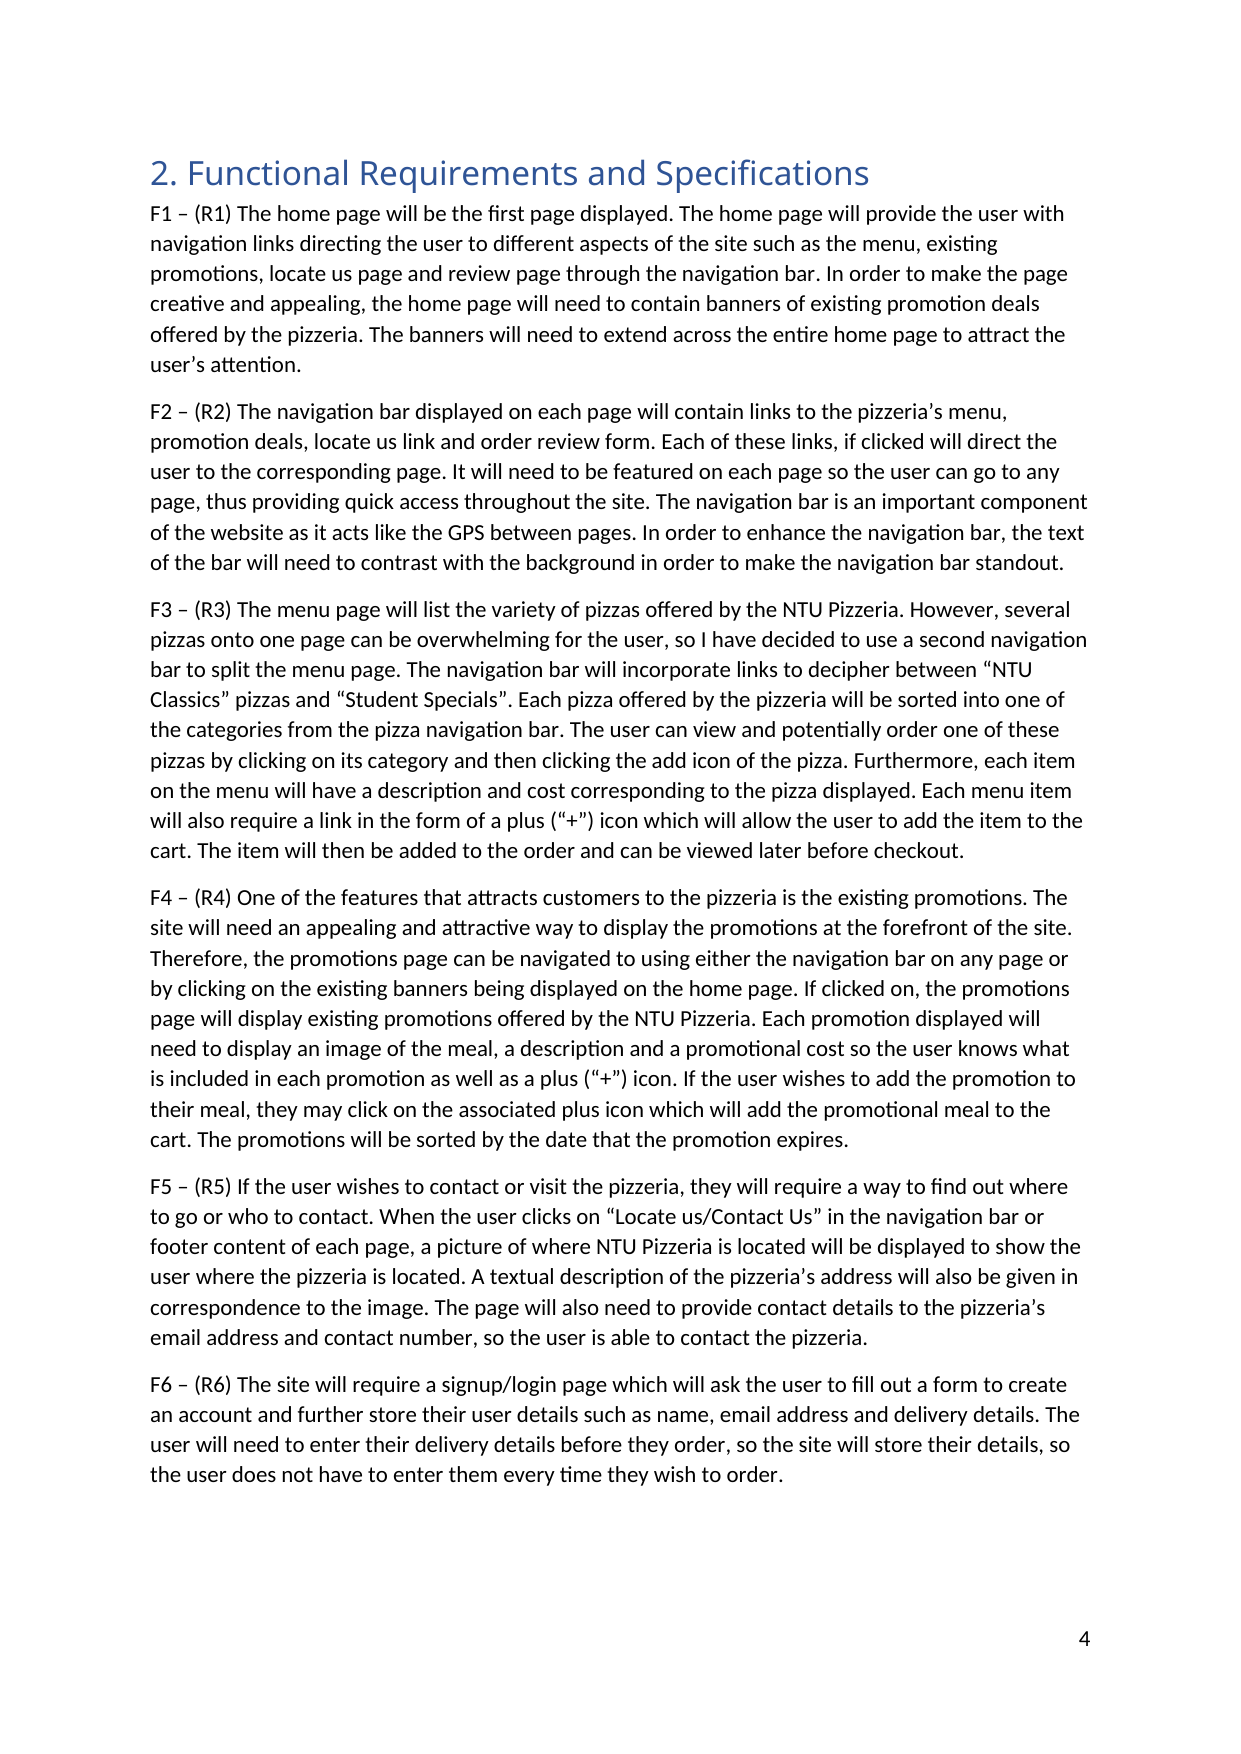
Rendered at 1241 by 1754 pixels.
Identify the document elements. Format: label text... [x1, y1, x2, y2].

text F1 – (R1) The home page will be the first page displayed. The home page will provide the user with navigation links directing the user to different aspects of the site such as the menu, existing promotions, locate us page and review page through the navigation bar. In order to make the page creative and appealing, the home page will need to contain banners of existing promotion deals offered by the pizzeria. The banners will need to extend across the entire home page to attract the user’s attention. [150, 199, 1090, 378]
text F2 – (R2) The navigation bar displayed on each page will contain links to the pizzeria’s menu, promotion deals, locate us link and order review form. Each of these links, if clicked will direct the user to the corresponding page. It will need to be featured on each page so the user can go to any page, thus providing quick access throughout the site. The navigation bar is an important component of the website as it acts like the GPS between pages. In order to enhance the navigation bar, the text of the bar will need to contrast with the background in order to make the navigation bar standout. [150, 397, 1090, 576]
text F5 – (R5) If the user wishes to contact or visit the pizzeria, they will require a way to find out where to go or who to contact. When the user clicks on “Locate us/Contact Us” in the navigation bar or footer content of each page, a picture of where NTU Pizzeria is located will be displayed to show the user where the pizzeria is located. A textual description of the pizzeria’s address will also be given in correspondence to the image. The page will also need to provide contact details to the pizzeria’s email address and contact number, so the user is able to contact the pizzeria. [150, 1172, 1090, 1351]
subtitle 2. Functional Requirements and Specifications [150, 150, 1090, 195]
text F4 – (R4) One of the features that attracts customers to the pizzeria is the existing promotions. The site will need an appealing and attractive way to display the promotions at the forefront of the site. Therefore, the promotions page can be navigated to using either the navigation bar on any page or by clicking on the existing banners being displayed on the home page. If clicked on, the promotions page will display existing promotions offered by the NTU Pizzeria. Each promotion displayed will need to display an image of the meal, a description and a promotional cost so the user knows what is included in each promotion as well as a plus (“+”) icon. If the user wishes to add the promotion to their meal, they may click on the associated plus icon which will add the promotional meal to the cart. The promotions will be sorted by the date that the promotion expires. [150, 883, 1090, 1153]
text F3 – (R3) The menu page will list the variety of pizzas offered by the NTU Pizzeria. However, several pizzas onto one page can be overwhelming for the user, so I have decided to use a second navigation bar to split the menu page. The navigation bar will incorporate links to decipher between “NTU Classics” pizzas and “Student Specials”. Each pizza offered by the pizzeria will be sorted into one of the categories from the pizza navigation bar. The user can view and potentially order one of these pizzas by clicking on its category and then clicking the add icon of the pizza. Furthermore, each item on the menu will have a description and cost corresponding to the pizza displayed. Each menu item will also require a link in the form of a plus (“+”) icon which will allow the user to add the item to the cart. The item will then be added to the order and can be viewed later before checkout. [150, 595, 1090, 864]
text F6 – (R6) The site will require a signup/login page which will ask the user to fill out a form to create an account and further store their user details such as name, email address and delivery details. The user will need to enter their delivery details before they order, so the site will store their details, so the user does not have to enter them every time they wish to order. [150, 1370, 1090, 1488]
